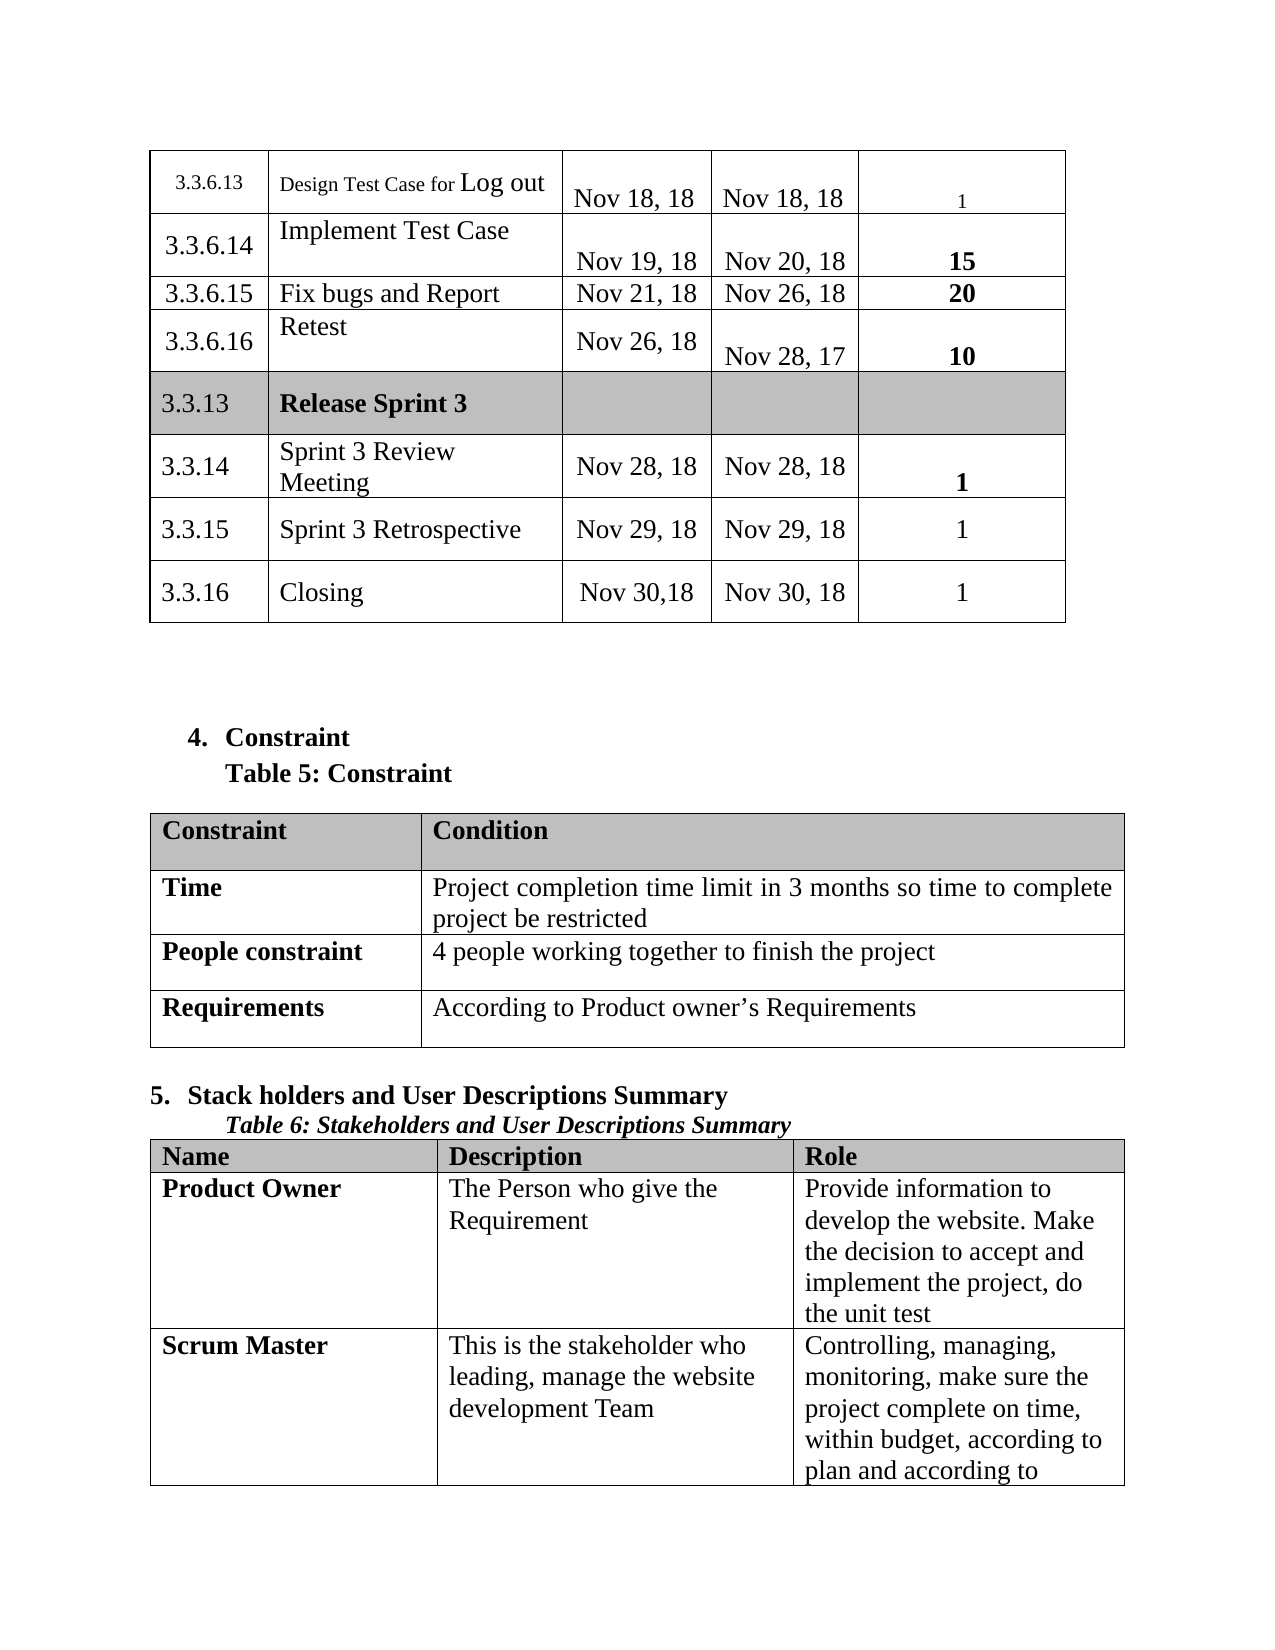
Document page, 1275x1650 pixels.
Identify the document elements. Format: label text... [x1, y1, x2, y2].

table_cell Product Owner [151, 1173, 437, 1328]
table_cell 1 [859, 498, 1065, 559]
list Table 5: Constraint [225, 757, 1125, 788]
table_cell Nov 28, 18 [563, 435, 711, 497]
table_cell 3.3.6.16 [151, 310, 268, 371]
table_header Condition [422, 814, 1124, 870]
table_cell Nov 18, 18 [563, 151, 711, 213]
table_cell Nov 30, 18 [712, 561, 858, 622]
table_cell 3.3.15 [151, 498, 268, 559]
table_cell Release Sprint 3 [269, 372, 562, 434]
table_cell Sprint 3 Retrospective [269, 498, 562, 559]
table_cell 1 [859, 435, 1065, 497]
table_cell 1 [859, 151, 1065, 213]
table_cell 3.3.13 [151, 372, 268, 434]
table_cell 20 [859, 277, 1065, 309]
table_cell Design Test Case for Log out [269, 151, 562, 213]
table_header Description [438, 1140, 793, 1172]
list Stack holders and User Descriptions Summary [150, 1079, 1125, 1111]
table_header Name [151, 1140, 437, 1172]
table_cell Scrum Master [151, 1329, 437, 1485]
table_cell 1 [859, 561, 1065, 622]
table_cell Nov 18, 18 [712, 151, 858, 213]
table_cell 3.3.16 [151, 561, 268, 622]
table_cell According to Product owner’s Requirements [422, 991, 1124, 1047]
table_cell Nov 28, 18 [712, 435, 858, 497]
table_cell People constraint [151, 935, 421, 990]
table_header Role [794, 1140, 1124, 1172]
table_cell This is the stakeholder who leading, manage the website development Team [438, 1329, 793, 1485]
table_cell Nov 29, 18 [563, 498, 711, 559]
table_cell Provide information to develop the website. Make the decision to accept and implement the project, do the unit test [794, 1173, 1124, 1328]
table_cell 3.3.6.14 [151, 214, 268, 276]
table_cell Nov 20, 18 [712, 214, 858, 276]
table_cell Implement Test Case [269, 214, 562, 276]
table_cell 15 [859, 214, 1065, 276]
table_cell Nov 30,18 [563, 561, 711, 622]
list Table 6: Stakeholders and User Descriptions Summary [225, 1111, 1125, 1139]
table_cell Nov 19, 18 [563, 214, 711, 276]
table_header Constraint [151, 814, 421, 870]
table_cell Project completion time limit in 3 months so time to complete project be restricted [422, 871, 1124, 933]
table_cell 3.3.6.15 [151, 277, 268, 309]
table_cell 4 people working together to finish the project [422, 935, 1124, 990]
table_cell [859, 372, 1065, 434]
table_cell 3.3.14 [151, 435, 268, 497]
table_cell The Person who give the Requirement [438, 1173, 793, 1328]
table_cell Closing [269, 561, 562, 622]
table_cell Sprint 3 Review Meeting [269, 435, 562, 497]
table_cell Controlling, managing, monitoring, make sure the project complete on time, within budget, according to plan and according to requirements [794, 1329, 1124, 1485]
table_cell [712, 372, 858, 434]
table_cell Nov 26, 18 [563, 310, 711, 371]
table_cell Nov 28, 17 [712, 310, 858, 371]
table_cell Time [151, 871, 421, 933]
table_cell [563, 372, 711, 434]
table_cell Nov 29, 18 [712, 498, 858, 559]
table_cell Nov 26, 18 [712, 277, 858, 309]
list Constraint [187, 721, 1125, 752]
table_cell 10 [859, 310, 1065, 371]
table_cell Fix bugs and Report [269, 277, 562, 309]
table_cell Retest [269, 310, 562, 371]
table_cell Nov 21, 18 [563, 277, 711, 309]
table_cell 3.3.6.13 [151, 151, 268, 213]
table_cell Requirements [151, 991, 421, 1047]
